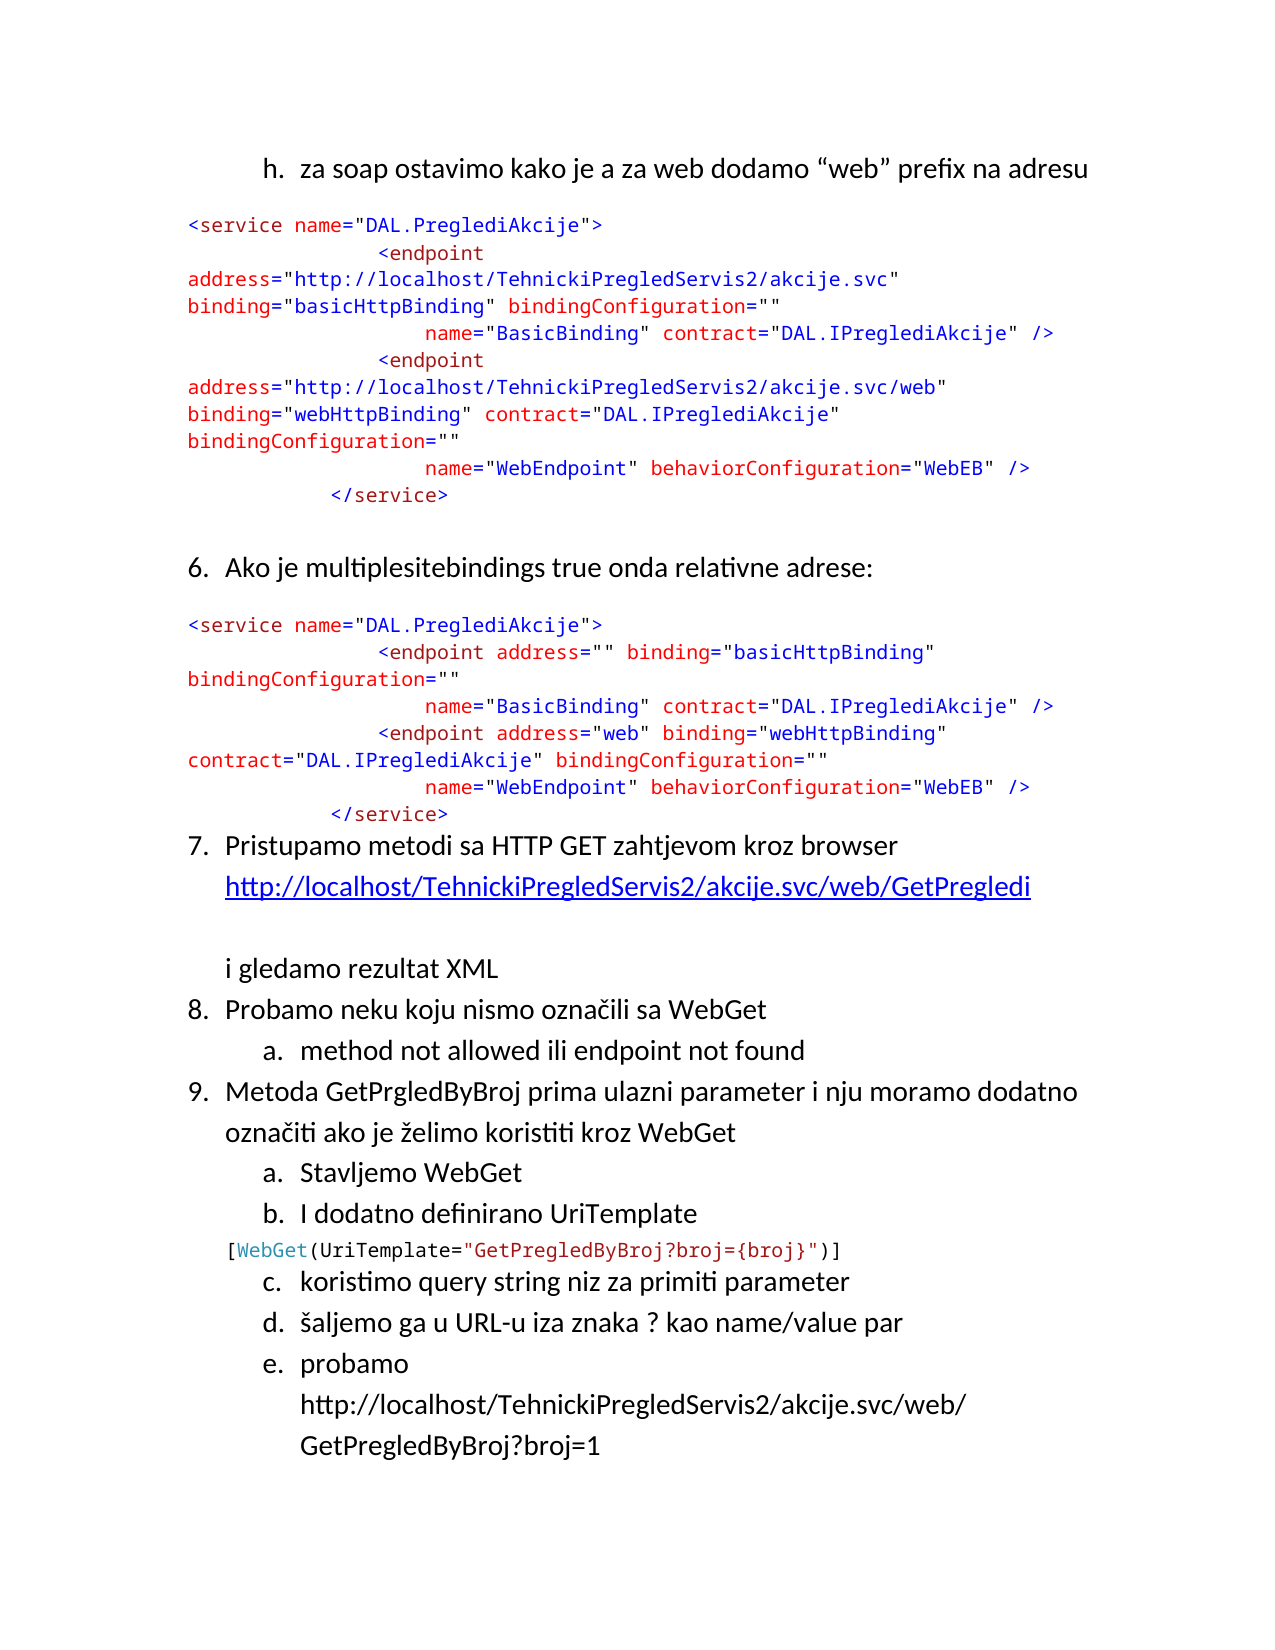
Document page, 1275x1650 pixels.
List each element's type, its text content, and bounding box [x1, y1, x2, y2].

text <endpoint address="web" binding="webHttpBinding" contract="DAL.IPreglediAkcije" bindingConfiguration="" [187, 719, 1125, 773]
list Probamo neku koju nismo označili sa WebGet [187, 991, 1125, 1026]
list šaljemo ga u URL-u iza znaka ? kao name/value par [262, 1304, 1125, 1340]
text <endpoint address="http://localhost/TehnickiPregledServis2/akcije.svc/web" binding="webHttpBinding" contract="DAL.IPreglediAkcije" bindingConfiguration="" [187, 347, 1125, 454]
text name="WebEndpoint" behaviorConfiguration="WebEB" /> [187, 454, 1125, 482]
list Pristupamo metodi sa HTTP GET zahtjevom kroz browser [187, 827, 1125, 863]
list i gledamo rezultat XML [225, 950, 1125, 986]
list http://localhost/TehnickiPregledServis2/akcije.svc/web/GetPregledi [225, 868, 1125, 904]
list http://localhost/TehnickiPregledServis2/akcije.svc/web/GetPregledByBroj?broj=1 [300, 1386, 1125, 1463]
text </service> [187, 482, 1125, 508]
list Metoda GetPrgledByBroj prima ulazni parameter i nju moramo dodatno označiti ako je želimo koristiti kroz WebGet [187, 1073, 1125, 1149]
text <service name="DAL.PreglediAkcije"> [187, 212, 1125, 239]
text name="BasicBinding" contract="DAL.IPreglediAkcije" /> [187, 320, 1125, 347]
list Ako je multiplesitebindings true onda relativne adrese: [187, 549, 1125, 585]
list method not allowed ili endpoint not found [262, 1032, 1125, 1067]
list koristimo query string niz za primiti parameter [262, 1263, 1125, 1299]
text <endpoint address="" binding="basicHttpBinding" bindingConfiguration="" [187, 638, 1125, 692]
list I dodatno definirano UriTemplate [262, 1196, 1125, 1231]
list Stavljemo WebGet [262, 1154, 1125, 1190]
list za soap ostavimo kako je a za web dodamo “web” prefix na adresu [262, 150, 1125, 186]
text <endpoint address="http://localhost/TehnickiPregledServis2/akcije.svc" binding="basicHttpBinding" bindingConfiguration="" [187, 239, 1125, 320]
text <service name="DAL.PreglediAkcije"> [187, 611, 1125, 638]
text </service> [187, 800, 1125, 827]
list probamo [262, 1345, 1125, 1381]
text name="BasicBinding" contract="DAL.IPreglediAkcije" /> [187, 692, 1125, 719]
text name="WebEndpoint" behaviorConfiguration="WebEB" /> [187, 773, 1125, 800]
list [WebGet(UriTemplate="GetPregledByBroj?broj={broj}")] [225, 1236, 1125, 1263]
